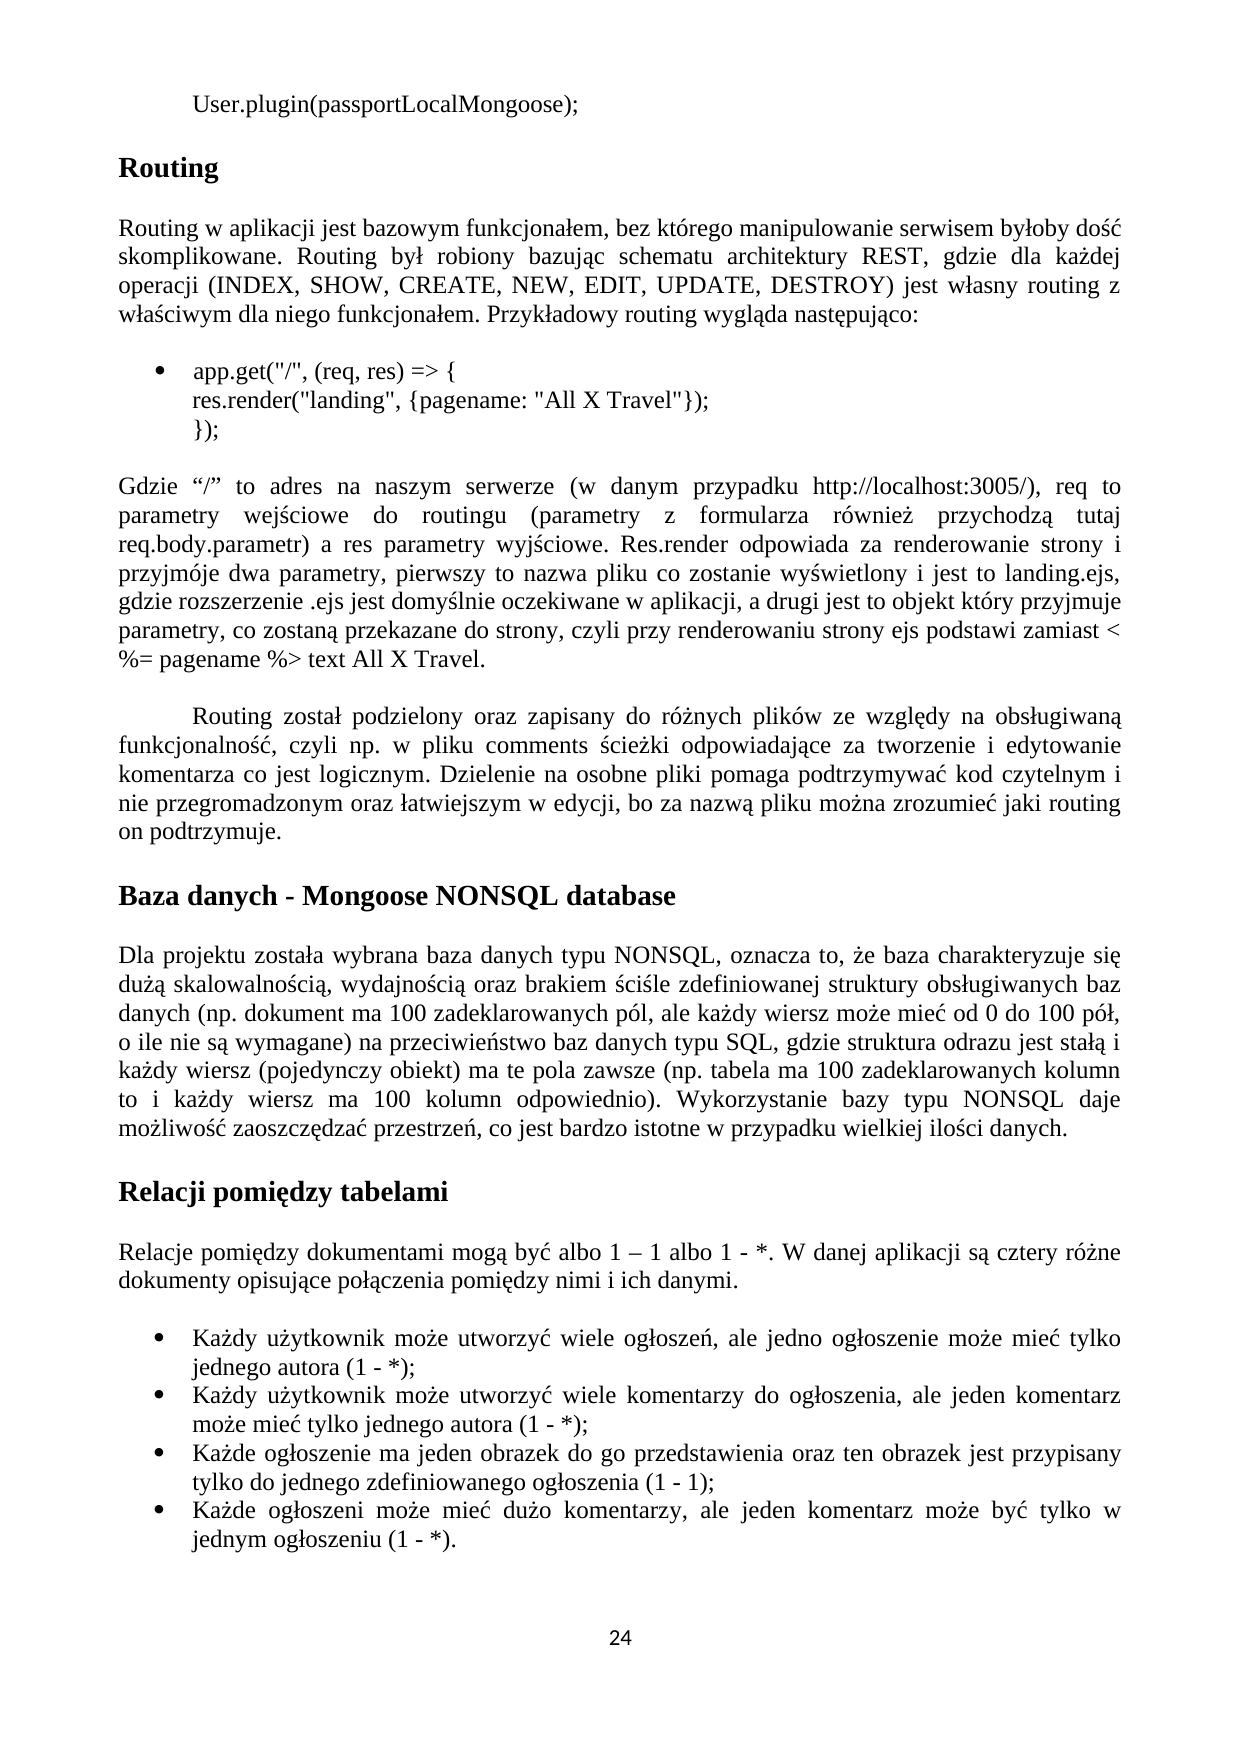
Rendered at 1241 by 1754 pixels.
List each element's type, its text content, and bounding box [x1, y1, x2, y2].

text Dla projektu została wybrana baza danych typu NONSQL, oznacza to, że baza charakteryzuje się dużą skalowalnością, wydajnością oraz brakiem ściśle zdefiniowanej struktury obsługiwanych baz danych (np. dokument ma 100 zadeklarowanych pól, ale każdy wiersz może mieć od 0 do 100 pół, o ile nie są wymagane) na przeciwieństwo baz danych typu SQL, gdzie struktura odrazu jest stałą i każdy wiersz (pojedynczy obiekt) ma te pola zawsze (np. tabela ma 100 zadeklarowanych kolumn to i każdy wiersz ma 100 kolumn odpowiednio). Wykorzystanie bazy typu NONSQL daje możliwość zaoszczędzać przestrzeń, co jest bardzo istotne w przypadku wielkiej ilości danych. [118, 940, 1122, 1142]
text Routing został podzielony oraz zapisany do różnych plików ze względy na obsługiwaną funkcjonalność, czyli np. w pliku comments ścieżki odpowiadające za tworzenie i edytowanie komentarza co jest logicznym. Dzielenie na osobne pliki pomaga podtrzymywać kod czytelnym i nie przegromadzonym oraz łatwiejszym w edycji, bo za nazwą pliku można zrozumieć jaki routing on podtrzymuje. [118, 701, 1122, 845]
list Każdy użytkownik może utworzyć wiele ogłoszeń, ale jedno ogłoszenie może mieć tylko jednego autora (1 - *); [154, 1323, 1122, 1381]
list Każde ogłoszenie ma jeden obrazek do go przedstawienia oraz ten obrazek jest przypisany tylko do jednego zdefiniowanego ogłoszenia (1 - 1); [154, 1438, 1122, 1496]
text Routing w aplikacji jest bazowym funkcjonałem, bez którego manipulowanie serwisem byłoby dość skomplikowane. Routing był robiony bazując schematu architektury REST, gdzie dla każdej operacji (INDEX, SHOW, CREATE, NEW, EDIT, UPDATE, DESTROY) jest własny routing z właściwym dla niego funkcjonałem. Przykładowy routing wygląda następująco: [118, 213, 1122, 328]
text Relacji pomiędzy tabelami [118, 1174, 1122, 1208]
text Routing [118, 150, 1122, 184]
list app.get("/", (req, res) => { [156, 356, 1122, 385]
text }); [192, 414, 1122, 443]
list Każdy użytkownik może utworzyć wiele komentarzy do ogłoszenia, ale jeden komentarz może mieć tylko jednego autora (1 - *); [154, 1381, 1122, 1438]
text res.render("landing", {pagename: "All X Travel"}); [192, 385, 1122, 414]
text Gdzie “/” to adres na naszym serwerze (w danym przypadku http://localhost:3005/), req to parametry wejściowe do routingu (parametry z formularza również przychodzą tutaj req.body.parametr) a res parametry wyjściowe. Res.render odpowiada za renderowanie strony i przyjmóje dwa parametry, pierwszy to nazwa pliku co zostanie wyświetlony i jest to landing.ejs, gdzie rozszerzenie .ejs jest domyślnie oczekiwane w aplikacji, a drugi jest to objekt który przyjmuje parametry, co zostaną przekazane do strony, czyli przy renderowaniu strony ejs podstawi zamiast <%= pagename %> text All X Travel. [118, 471, 1122, 673]
list Każde ogłoszeni może mieć dużo komentarzy, ale jeden komentarz może być tylko w jednym ogłoszeniu (1 - *). [154, 1496, 1122, 1553]
text Baza danych - Mongoose NONSQL database [118, 878, 1122, 912]
text User.plugin(passportLocalMongoose); [192, 89, 1122, 117]
